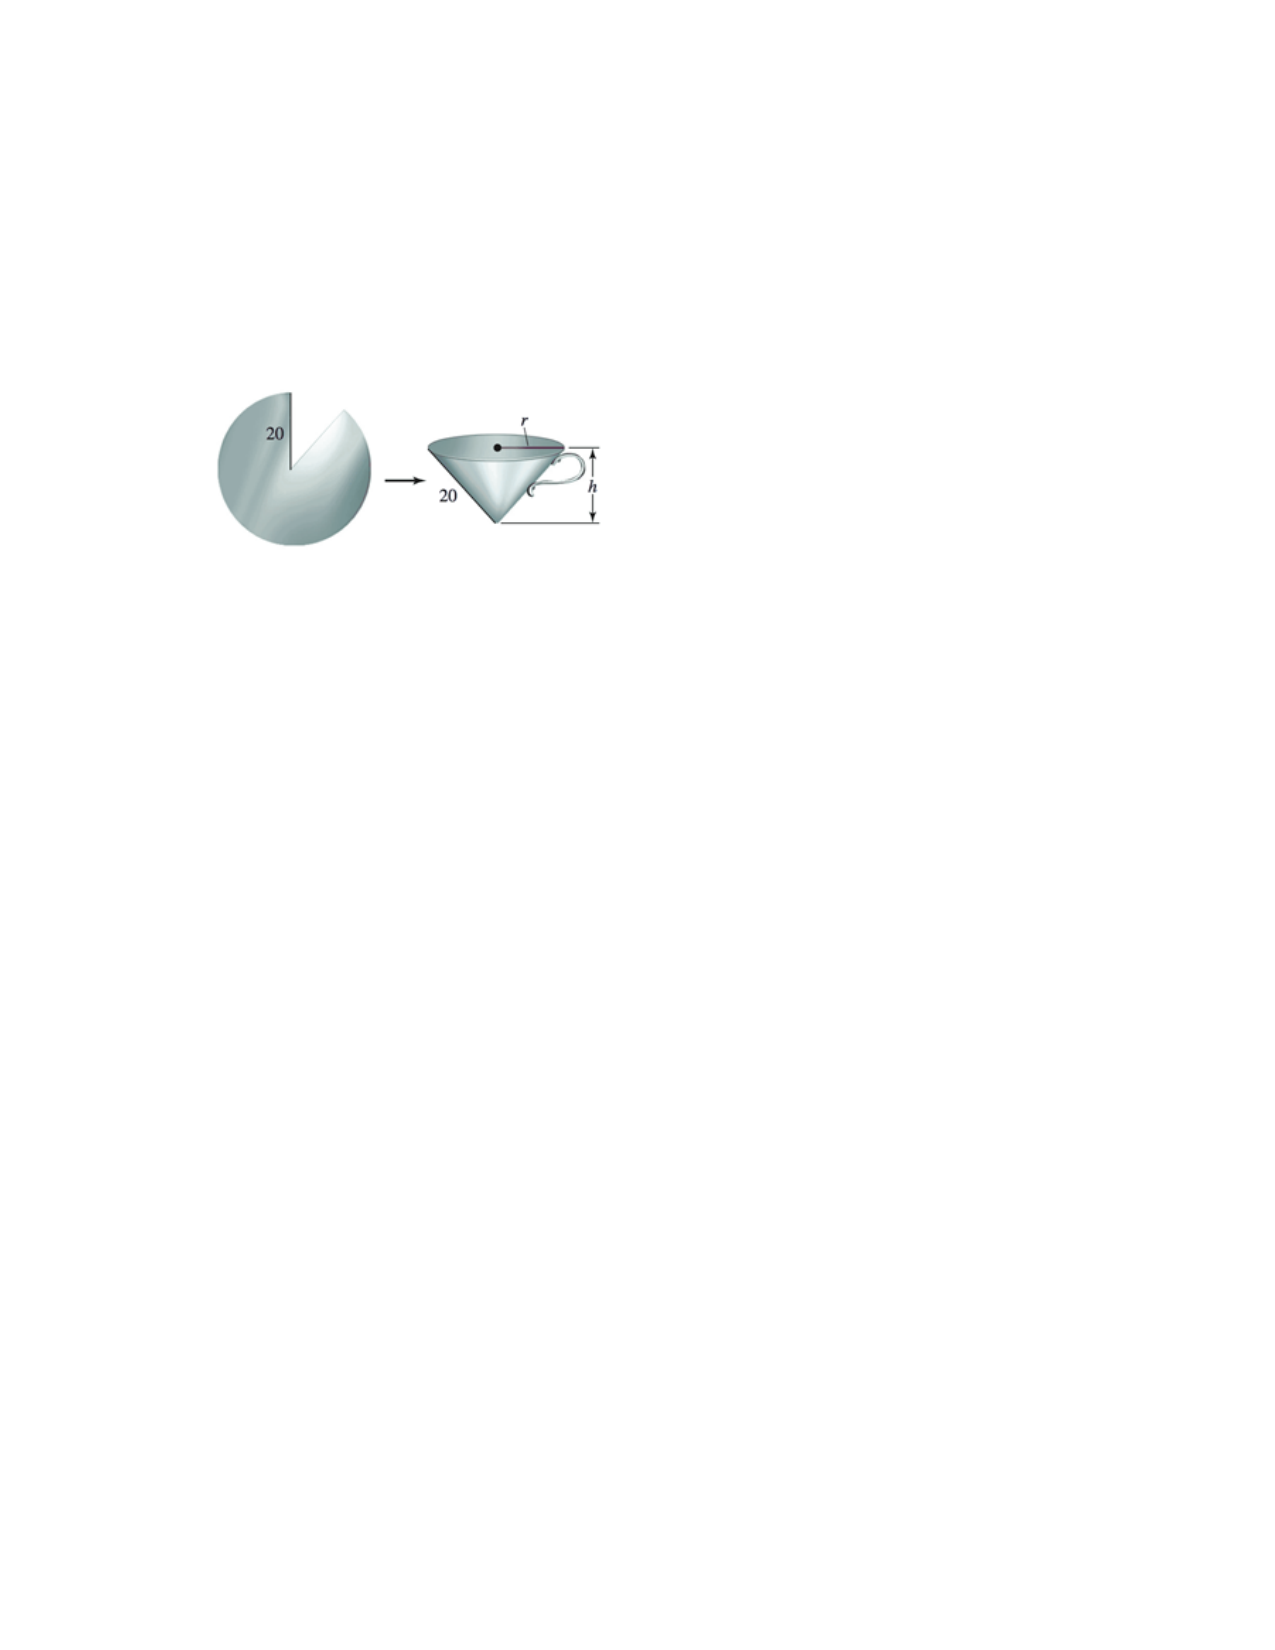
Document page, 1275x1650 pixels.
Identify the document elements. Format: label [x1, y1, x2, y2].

picture [187, 380, 636, 555]
